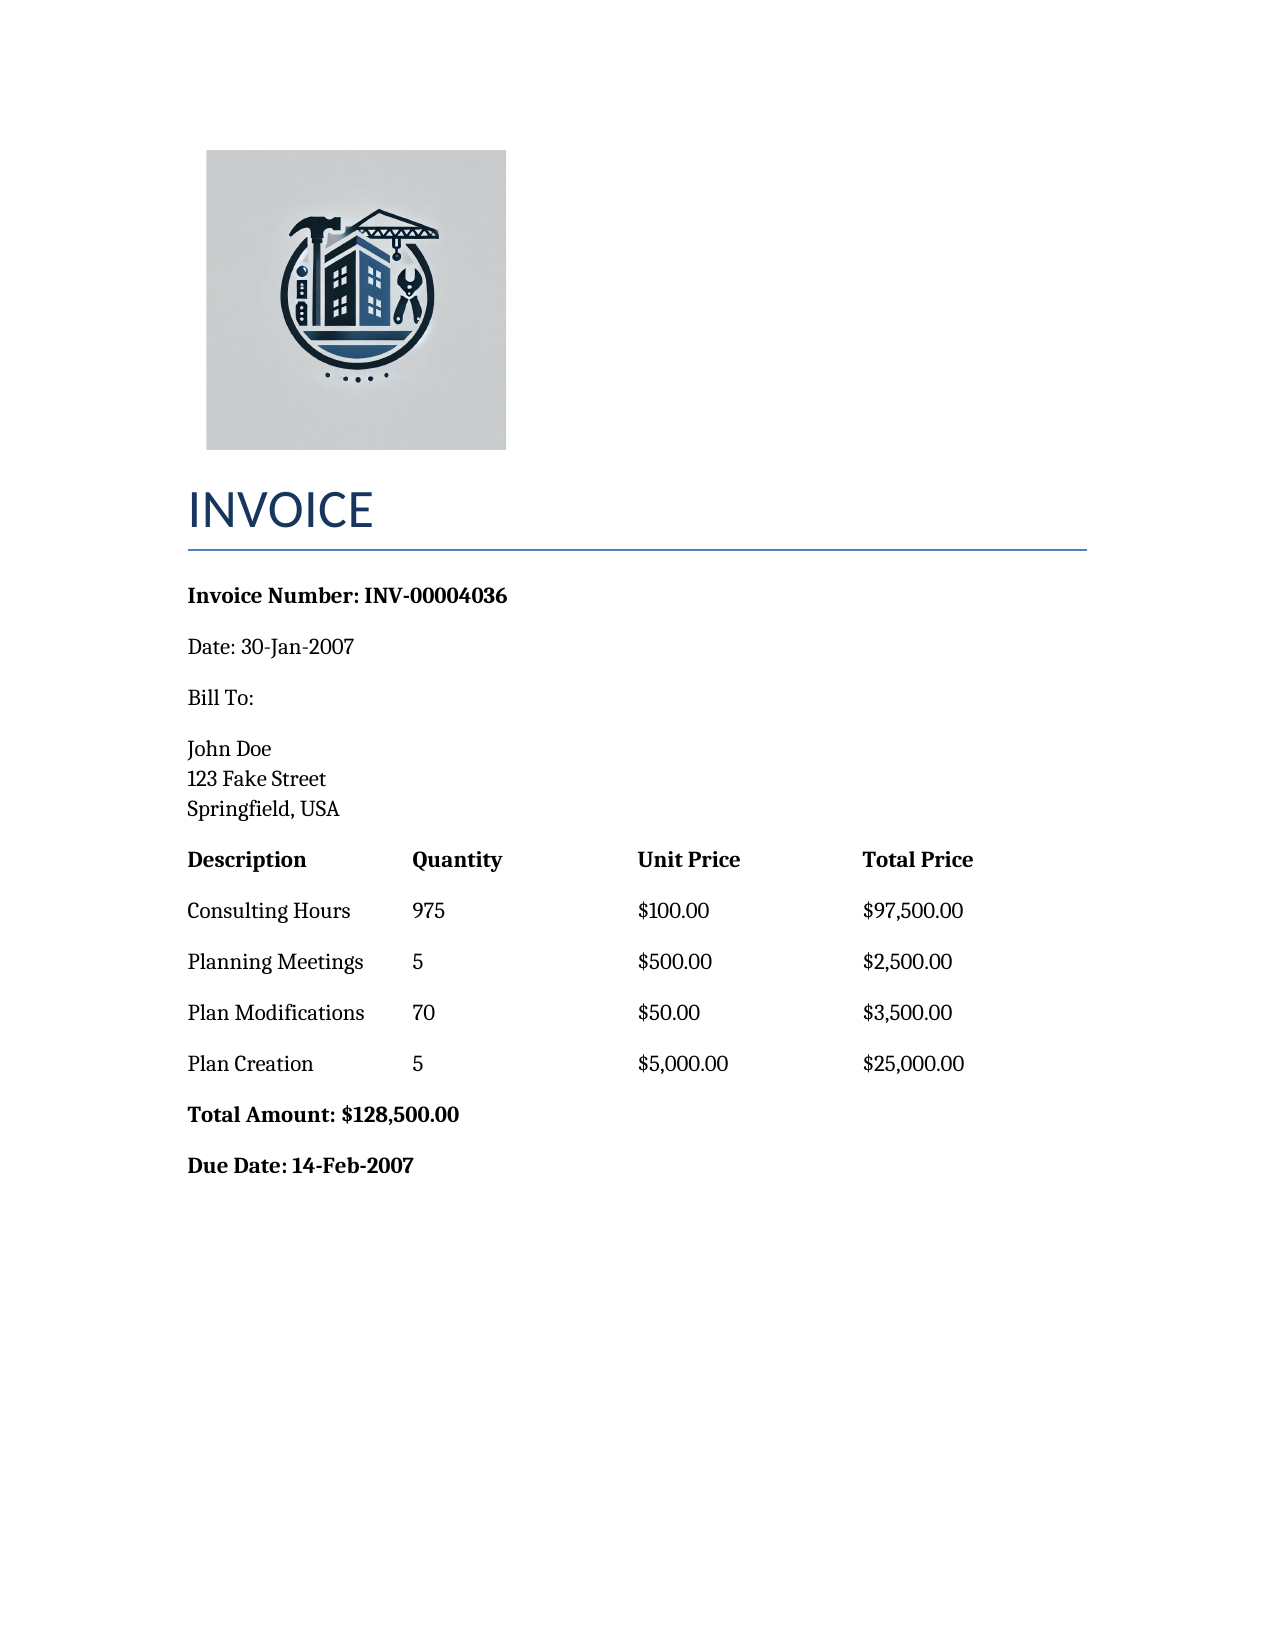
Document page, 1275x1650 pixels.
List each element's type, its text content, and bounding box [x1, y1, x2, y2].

table_header Description [176, 847, 401, 898]
table_header Total Price [851, 847, 1076, 898]
text Bill To: [187, 684, 1087, 711]
picture [206, 150, 507, 450]
table_cell $100.00 [626, 898, 851, 949]
table_cell $25,000.00 [851, 1051, 1076, 1102]
text Due Date: 14-Feb-2007 [187, 1153, 1087, 1180]
table_cell $5,000.00 [626, 1051, 851, 1102]
table_cell $2,500.00 [851, 949, 1076, 1000]
table_cell $3,500.00 [851, 1000, 1076, 1051]
table_header Unit Price [626, 847, 851, 898]
table_cell Plan Modifications [176, 1000, 401, 1051]
table_cell 5 [401, 949, 626, 1000]
text Total Amount: $128,500.00 [187, 1102, 1087, 1129]
table_cell 5 [401, 1051, 626, 1102]
table_cell $500.00 [626, 949, 851, 1000]
table_header Quantity [401, 847, 626, 898]
title INVOICE [187, 475, 1087, 551]
table_cell 70 [401, 1000, 626, 1051]
text Invoice Number: INV-00004036 [187, 582, 1087, 609]
text Date: 30-Jan-2007 [187, 633, 1087, 660]
table_cell Plan Creation [176, 1051, 401, 1102]
table_cell $50.00 [626, 1000, 851, 1051]
table_cell $97,500.00 [851, 898, 1076, 949]
table_cell 975 [401, 898, 626, 949]
table_cell Planning Meetings [176, 949, 401, 1000]
table_cell Consulting Hours [176, 898, 401, 949]
text John Doe 123 Fake Street Springfield, USA [187, 736, 1087, 822]
